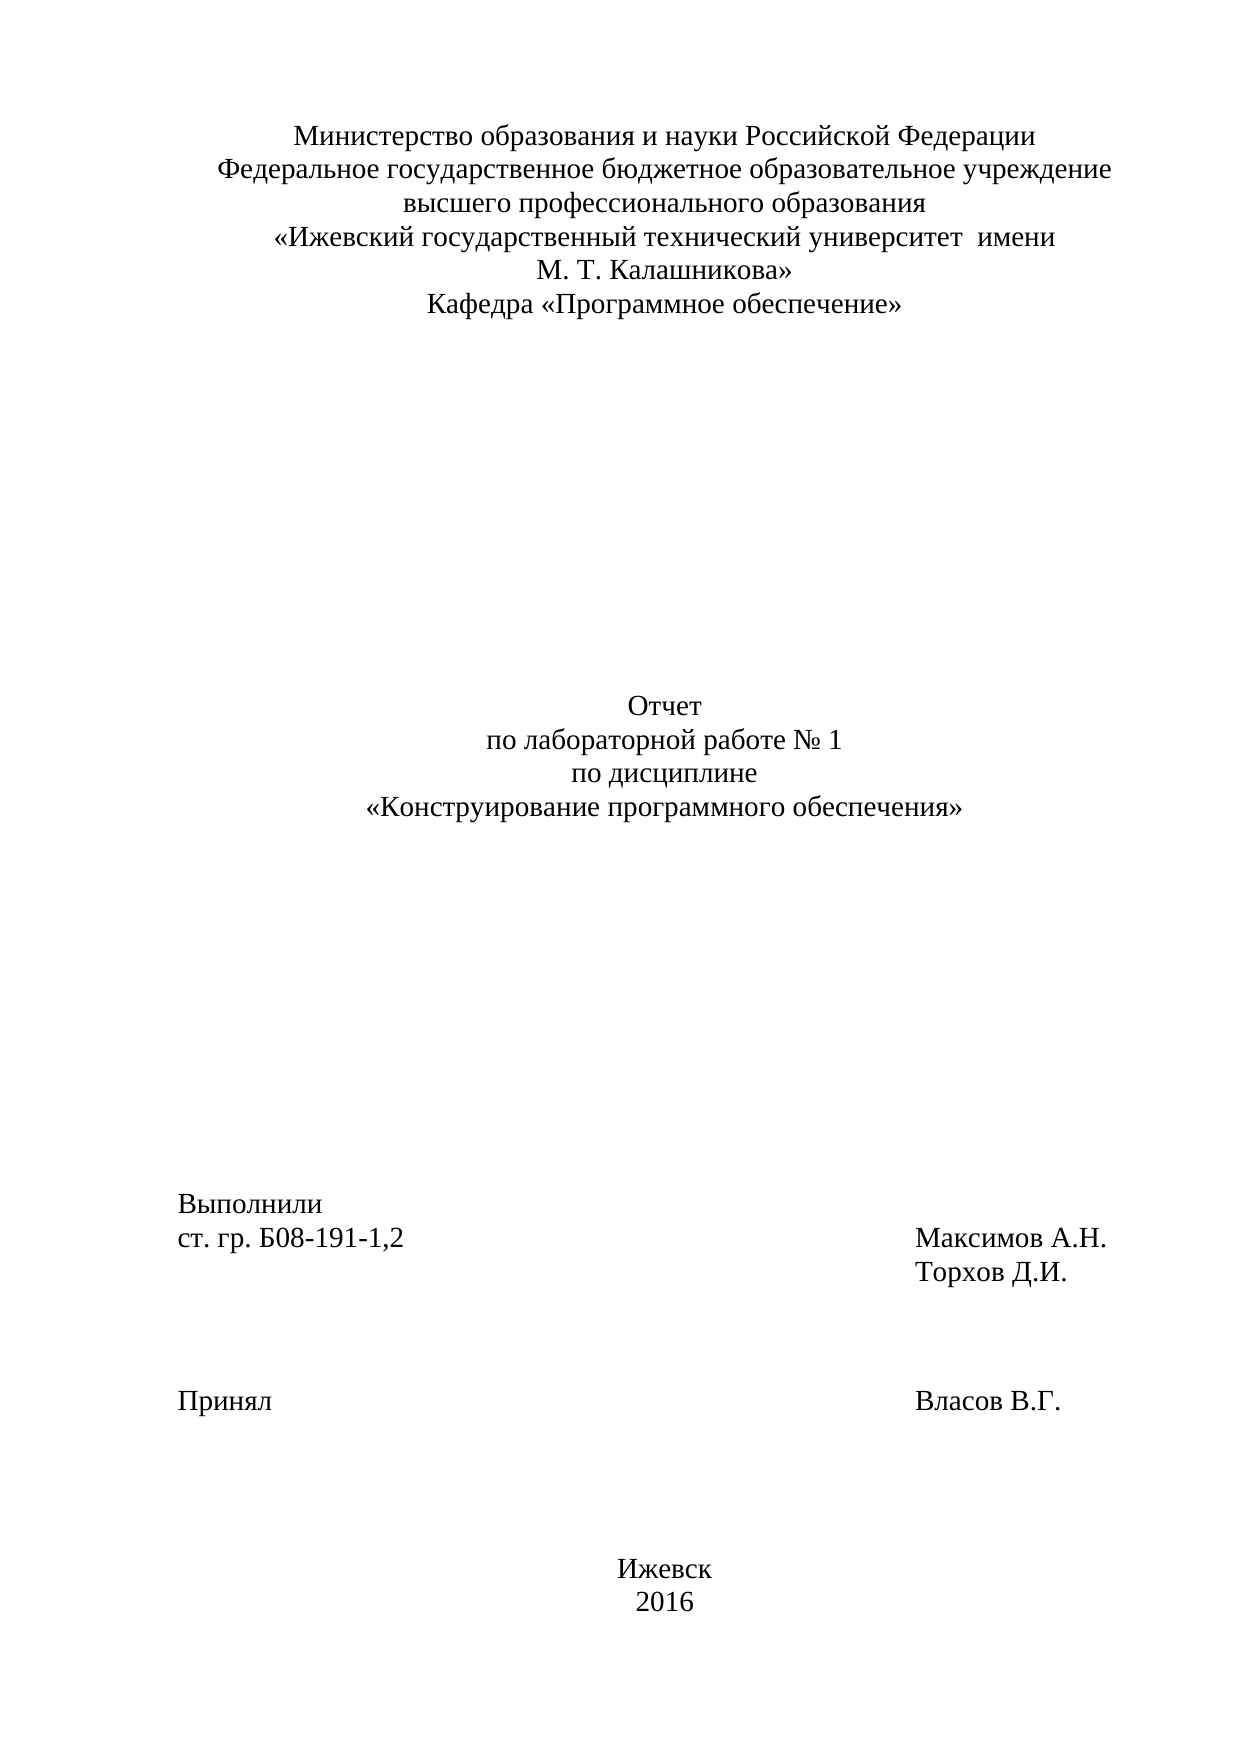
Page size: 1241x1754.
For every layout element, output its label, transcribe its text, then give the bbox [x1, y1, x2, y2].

text Отчет [177, 688, 1152, 722]
text М. Т. Калашникова» [177, 252, 1152, 286]
text «Конструирование программного обеспечения» [177, 789, 1152, 822]
text Министерство образования и науки Российской Федерации [177, 118, 1152, 152]
text ст. гр. Б08-191-1,2 Максимов А.Н. [177, 1220, 1152, 1254]
text по лабораторной работе № 1 [177, 722, 1152, 755]
text Торхов Д.И. [177, 1254, 1152, 1287]
text Федеральное государственное бюджетное образовательное учреждение [177, 152, 1152, 185]
text Принял Власов В.Г. [177, 1383, 1152, 1417]
text Кафедра «Программное обеспечение» [177, 286, 1152, 319]
text высшего профессионального образования [177, 185, 1152, 219]
text по дисциплине [177, 755, 1152, 789]
text Выполнили [177, 1187, 1152, 1220]
text Ижевск [177, 1551, 1152, 1584]
text «Ижевский государственный технический университет имени [177, 219, 1152, 252]
text 2016 [177, 1584, 1152, 1618]
